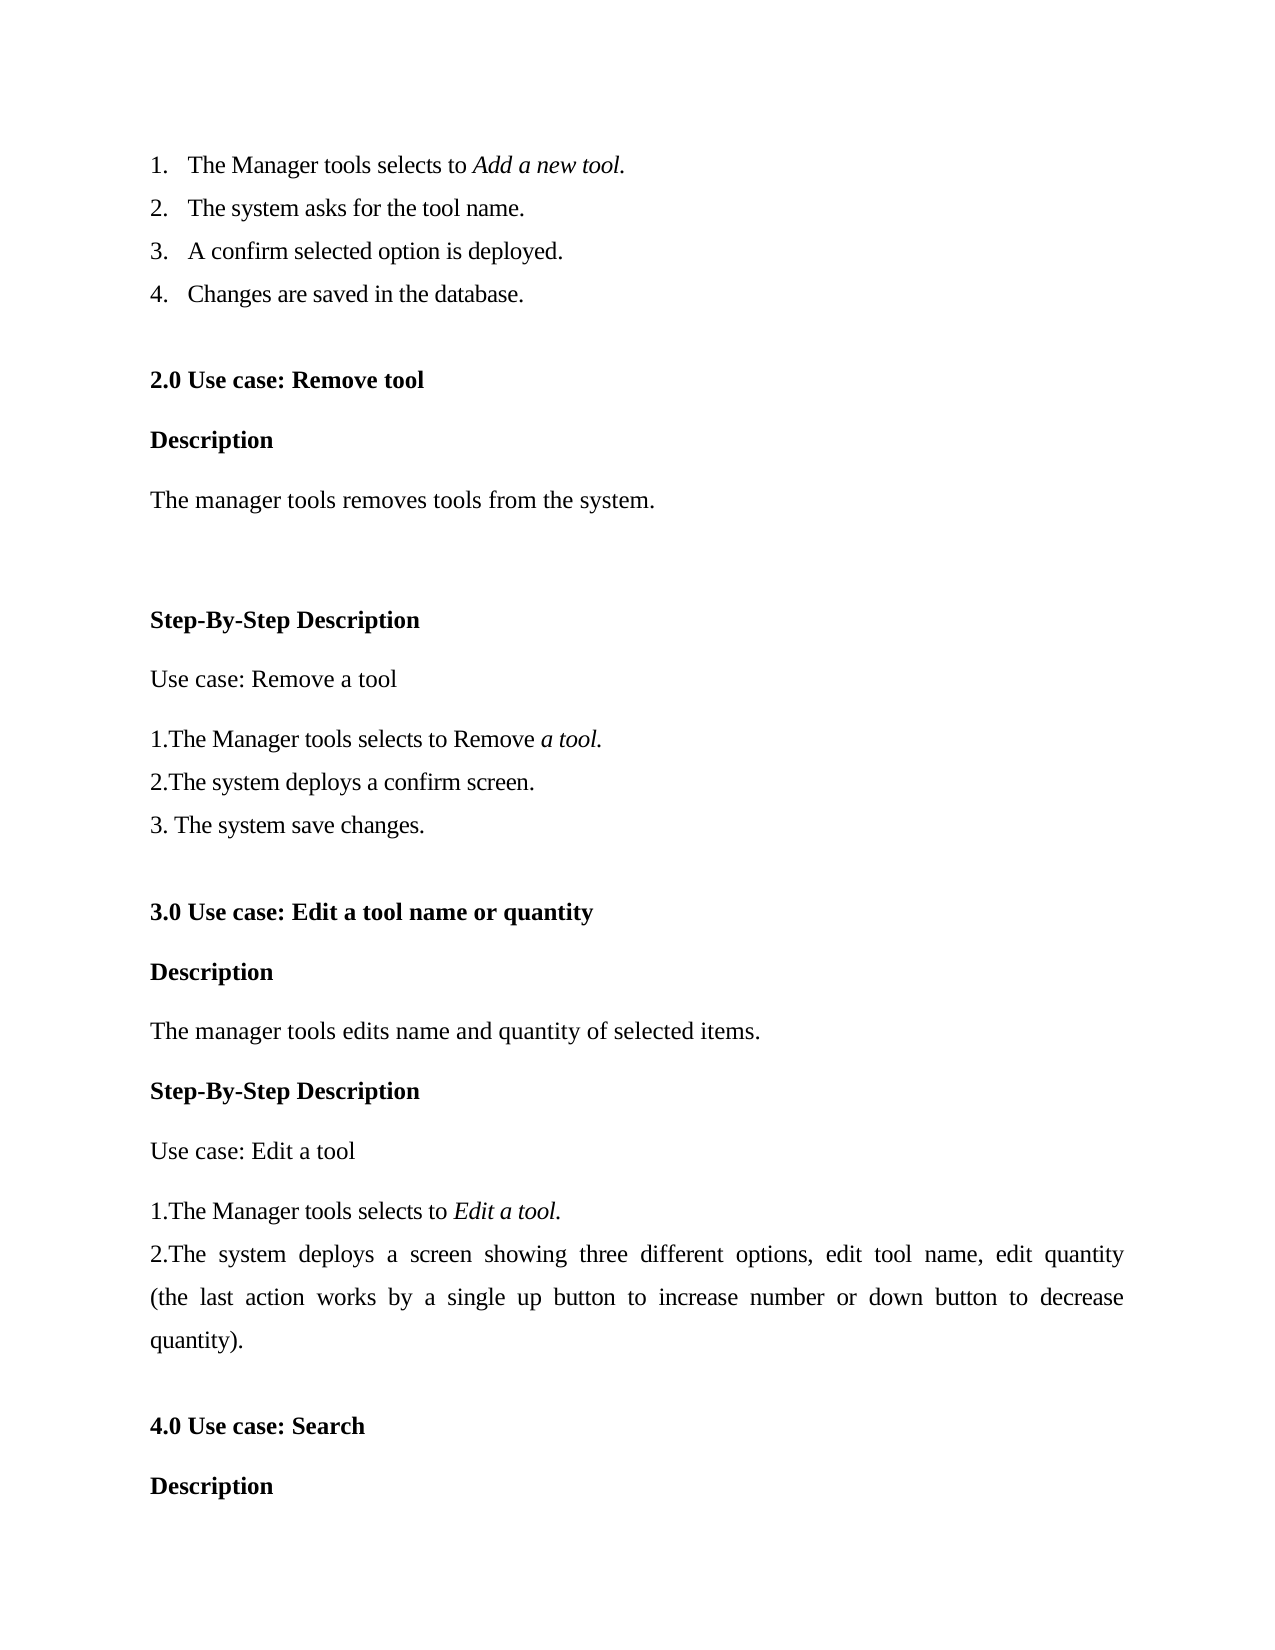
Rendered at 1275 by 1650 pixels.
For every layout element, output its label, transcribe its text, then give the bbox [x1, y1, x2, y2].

text 2.The system deploys a confirm screen. [150, 767, 1125, 796]
text 4.0 Use case: Search [150, 1411, 1125, 1440]
list The system asks for the tool name. [150, 193, 1125, 222]
text 2.The system deploys a screen showing three different options, edit tool name, edit quantity (the last action works by a single up button to increase number or down button to decrease quantity). [150, 1239, 1125, 1354]
text 2.0 Use case: Remove tool [150, 366, 1125, 394]
text 3.0 Use case: Edit a tool name or quantity [150, 897, 1125, 926]
text Step-By-Step Description [150, 1076, 1125, 1105]
list A confirm selected option is deployed. [150, 236, 1125, 265]
text Description [150, 425, 1125, 454]
text Description [150, 1471, 1125, 1500]
text Step-By-Step Description [150, 605, 1125, 633]
text Description [150, 957, 1125, 985]
text 3. The system save changes. [150, 811, 1125, 839]
text The manager tools edits name and quantity of selected items. [150, 1016, 1125, 1045]
text The manager tools removes tools from the system. [150, 485, 1125, 514]
list Changes are saved in the database. [150, 279, 1125, 308]
list The Manager tools selects to Add a new tool. [150, 150, 1125, 179]
text 1.The Manager tools selects to Remove a tool. [150, 724, 1125, 753]
text Use case: Remove a tool [150, 664, 1125, 693]
text 1.The Manager tools selects to Edit a tool. [150, 1196, 1125, 1224]
text Use case: Edit a tool [150, 1136, 1125, 1165]
